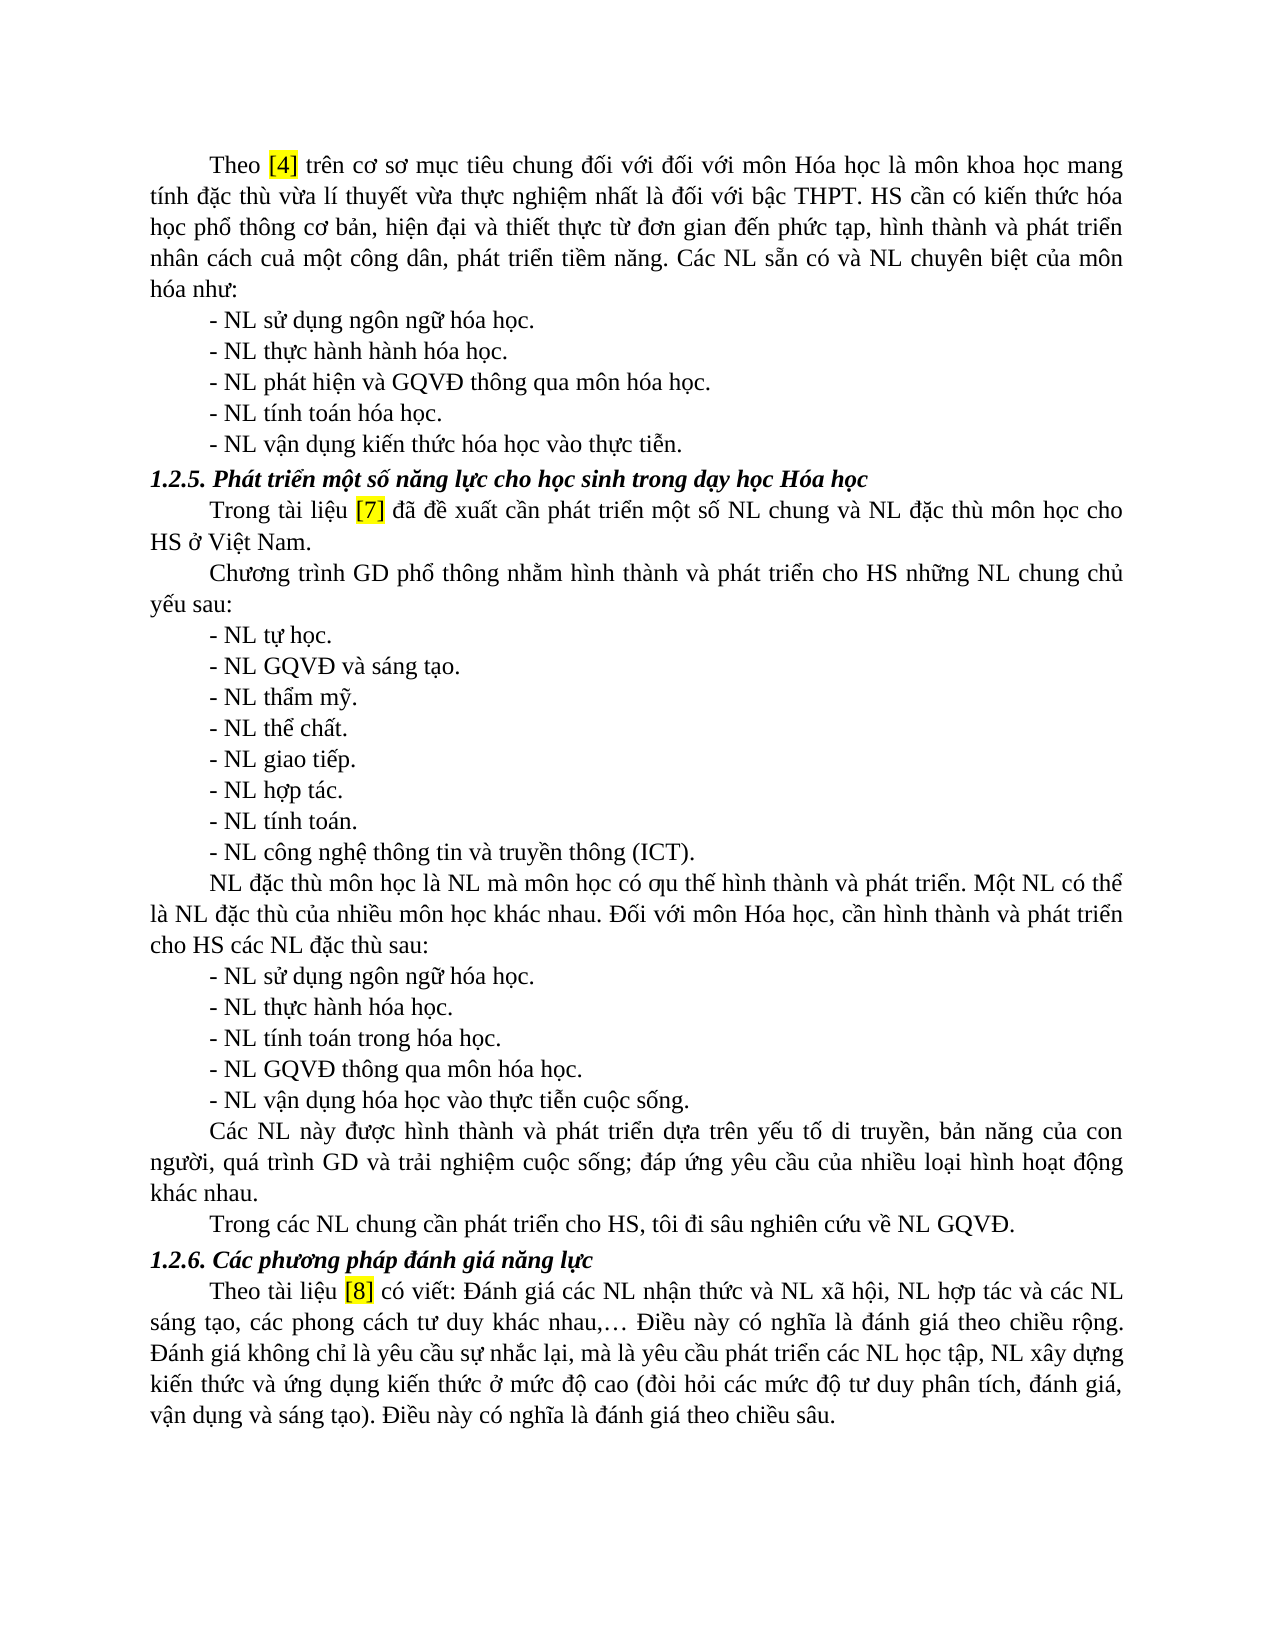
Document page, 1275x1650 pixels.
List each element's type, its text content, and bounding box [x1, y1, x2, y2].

text - NL vận dụng hóa học vào thực tiễn cuộc sống. [150, 1085, 1125, 1114]
text Trong các NL chung cần phát triển cho HS, tôi đi sâu nghiên cứu về NL GQVĐ. [150, 1209, 1125, 1238]
text - NL giao tiếp. [150, 744, 1125, 773]
text Chương trình GD phổ thông nhằm hình thành và phát triển cho HS những NL chung chủ yếu sau: [150, 558, 1125, 617]
text - NL sử dụng ngôn ngữ hóa học. [150, 961, 1125, 990]
text - NL thẩm mỹ. [150, 682, 1125, 711]
list - NL sử dụng ngôn ngữ hóa học. [150, 305, 1125, 334]
subtitle 1.2.5. Phát triển một số năng lực cho học sinh trong dạy học Hóa học [150, 464, 1125, 493]
text - NL GQVĐ thông qua môn hóa học. [150, 1054, 1125, 1083]
text Các NL này được hình thành và phát triển dựa trên yếu tố di truyền, bản năng của con người, quá trình GD và trải nghiệm cuộc sống; đáp ứng yêu cầu của nhiều loại hình hoạt động khác nhau. [150, 1116, 1125, 1207]
text Theo tài liệu [8] có viết: Đánh giá các NL nhận thức và NL xã hội, NL hợp tác và các NL sáng tạo, các phong cách tư duy khác nhau,… Điều này có nghĩa là đánh giá theo chiều rộng. Đánh giá không chỉ là yêu cầu sự nhắc lại, mà là yêu cầu phát triển các NL học tập, NL xây dựng kiến thức và ứng dụng kiến thức ở mức độ cao (đòi hỏi các mức độ tư duy phân tích, đánh giá, vận dụng và sáng tạo). Điều này có nghĩa là đánh giá theo chiều sâu. [150, 1276, 1125, 1429]
text - NL hợp tác. [150, 775, 1125, 804]
text - NL công nghệ thông tin và truyền thông (ICT). [150, 837, 1125, 866]
text - NL tính toán trong hóa học. [150, 1023, 1125, 1052]
text NL đặc thù môn học là NL mà môn học có ƣu thế hình thành và phát triển. Một NL có thể là NL đặc thù của nhiều môn học khác nhau. Đối với môn Hóa học, cần hình thành và phát triển cho HS các NL đặc thù sau: [150, 868, 1125, 959]
list - NL thực hành hành hóa học. [150, 336, 1125, 365]
text - NL tự học. [150, 620, 1125, 648]
text - NL thực hành hóa học. [150, 992, 1125, 1021]
subtitle 1.2.6. Các phương pháp đánh giá năng lực [150, 1245, 1125, 1273]
list - NL tính toán hóa học. [150, 398, 1125, 427]
list - NL vận dụng kiến thức hóa học vào thực tiễn. [150, 429, 1125, 458]
text - NL thể chất. [150, 713, 1125, 742]
list - NL phát hiện và GQVĐ thông qua môn hóa học. [150, 367, 1125, 396]
text - NL GQVĐ và sáng tạo. [150, 651, 1125, 679]
text - NL tính toán. [150, 806, 1125, 835]
text Trong tài liệu [7] đã đề xuất cần phát triển một số NL chung và NL đặc thù môn học cho HS ở Việt Nam. [150, 496, 1125, 555]
